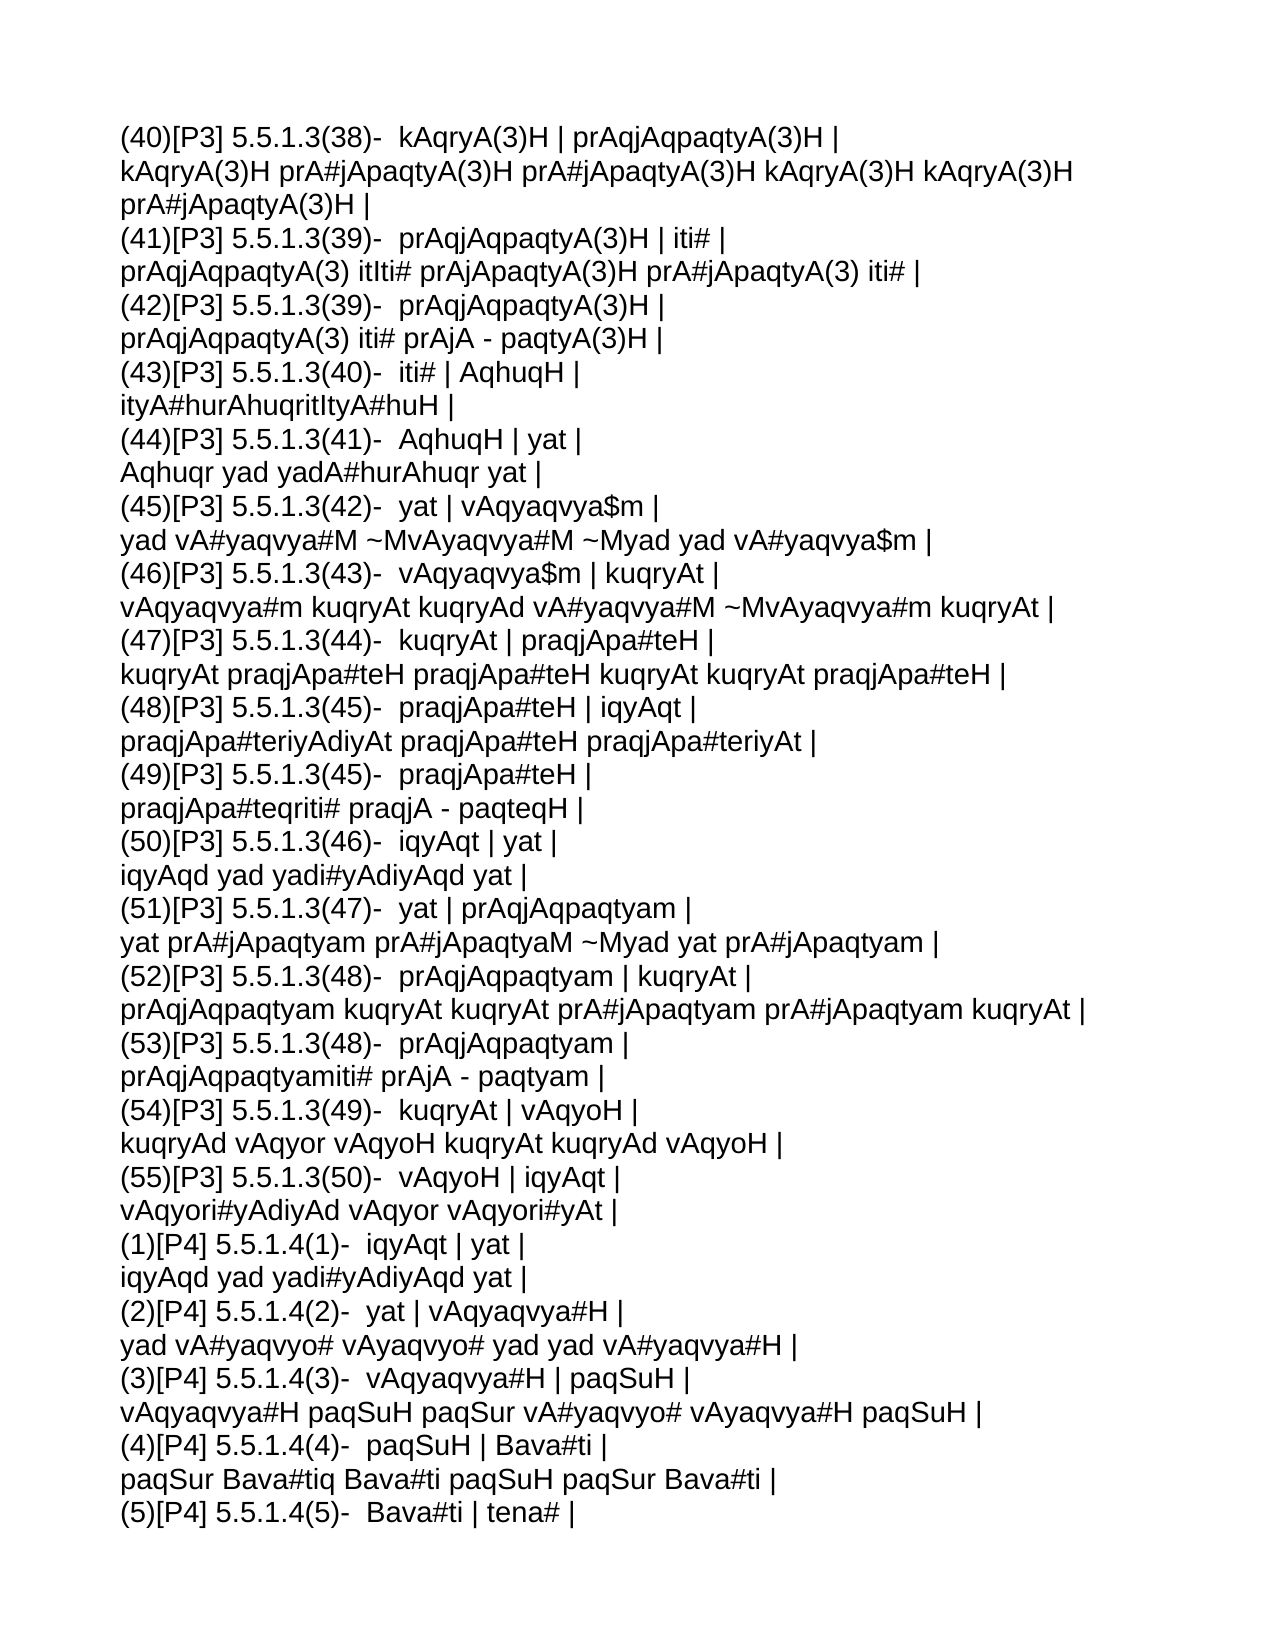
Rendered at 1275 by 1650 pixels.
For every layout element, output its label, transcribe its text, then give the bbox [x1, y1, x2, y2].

text vAqyori#yAdiyAd vAqyor vAqyori#yAt | [120, 1193, 1200, 1227]
text kuqryAt praqjApa#teH praqjApa#teH kuqryAt kuqryAt praqjApa#teH | [120, 657, 1200, 690]
text (48)[P3] 5.5.1.3(45)- praqjApa#teH | iqyAqt | [120, 690, 1200, 724]
text yad vA#yaqvyo# vAyaqvyo# yad yad vA#yaqvya#H | [120, 1327, 1200, 1361]
text (50)[P3] 5.5.1.3(46)- iqyAqt | yat | [120, 824, 1200, 858]
text (43)[P3] 5.5.1.3(40)- iti# | AqhuqH | [120, 355, 1200, 388]
text prAqjAqpaqtyA(3) iti# prAjA - paqtyA(3)H | [120, 321, 1200, 355]
text (40)[P3] 5.5.1.3(38)- kAqryA(3)H | prAqjAqpaqtyA(3)H | [120, 120, 1200, 153]
text kuqryAd vAqyor vAqyoH kuqryAt kuqryAd vAqyoH | [120, 1126, 1200, 1160]
text (5)[P4] 5.5.1.4(5)- Bava#ti | tena# | [120, 1495, 1200, 1529]
text (51)[P3] 5.5.1.3(47)- yat | prAqjAqpaqtyam | [120, 891, 1200, 925]
text prAqjAqpaqtyA(3) itIti# prAjApaqtyA(3)H prA#jApaqtyA(3) iti# | [120, 254, 1200, 288]
text prAqjAqpaqtyamiti# prAjA - paqtyam | [120, 1059, 1200, 1093]
text yad vA#yaqvya#M ~MvAyaqvya#M ~Myad yad vA#yaqvya$m | [120, 522, 1200, 556]
text (46)[P3] 5.5.1.3(43)- vAqyaqvya$m | kuqryAt | [120, 556, 1200, 589]
text kAqryA(3)H prA#jApaqtyA(3)H prA#jApaqtyA(3)H kAqryA(3)H kAqryA(3)H prA#jApaqtyA(3)H | [120, 153, 1200, 221]
text praqjApa#teqriti# praqjA - paqteqH | [120, 791, 1200, 824]
text (42)[P3] 5.5.1.3(39)- prAqjAqpaqtyA(3)H | [120, 288, 1200, 321]
text (44)[P3] 5.5.1.3(41)- AqhuqH | yat | [120, 422, 1200, 455]
text (4)[P4] 5.5.1.4(4)- paqSuH | Bava#ti | [120, 1428, 1200, 1462]
text ityA#hurAhuqritItyA#huH | [120, 388, 1200, 422]
text (53)[P3] 5.5.1.3(48)- prAqjAqpaqtyam | [120, 1026, 1200, 1059]
text (49)[P3] 5.5.1.3(45)- praqjApa#teH | [120, 757, 1200, 791]
text prAqjAqpaqtyam kuqryAt kuqryAt prA#jApaqtyam prA#jApaqtyam kuqryAt | [120, 992, 1200, 1026]
text paqSur Bava#tiq Bava#ti paqSuH paqSur Bava#ti | [120, 1462, 1200, 1495]
text (3)[P4] 5.5.1.4(3)- vAqyaqvya#H | paqSuH | [120, 1361, 1200, 1394]
text (55)[P3] 5.5.1.3(50)- vAqyoH | iqyAqt | [120, 1160, 1200, 1193]
text iqyAqd yad yadi#yAdiyAqd yat | [120, 1260, 1200, 1294]
text iqyAqd yad yadi#yAdiyAqd yat | [120, 858, 1200, 891]
text (47)[P3] 5.5.1.3(44)- kuqryAt | praqjApa#teH | [120, 623, 1200, 657]
text (2)[P4] 5.5.1.4(2)- yat | vAqyaqvya#H | [120, 1294, 1200, 1327]
text (54)[P3] 5.5.1.3(49)- kuqryAt | vAqyoH | [120, 1093, 1200, 1126]
text vAqyaqvya#m kuqryAt kuqryAd vA#yaqvya#M ~MvAyaqvya#m kuqryAt | [120, 589, 1200, 623]
text Aqhuqr yad yadA#hurAhuqr yat | [120, 455, 1200, 489]
text (41)[P3] 5.5.1.3(39)- prAqjAqpaqtyA(3)H | iti# | [120, 221, 1200, 254]
text (1)[P4] 5.5.1.4(1)- iqyAqt | yat | [120, 1227, 1200, 1260]
text (52)[P3] 5.5.1.3(48)- prAqjAqpaqtyam | kuqryAt | [120, 958, 1200, 992]
text praqjApa#teriyAdiyAt praqjApa#teH praqjApa#teriyAt | [120, 724, 1200, 757]
text yat prA#jApaqtyam prA#jApaqtyaM ~Myad yat prA#jApaqtyam | [120, 925, 1200, 958]
text (45)[P3] 5.5.1.3(42)- yat | vAqyaqvya$m | [120, 489, 1200, 522]
text vAqyaqvya#H paqSuH paqSur vA#yaqvyo# vAyaqvya#H paqSuH | [120, 1394, 1200, 1428]
